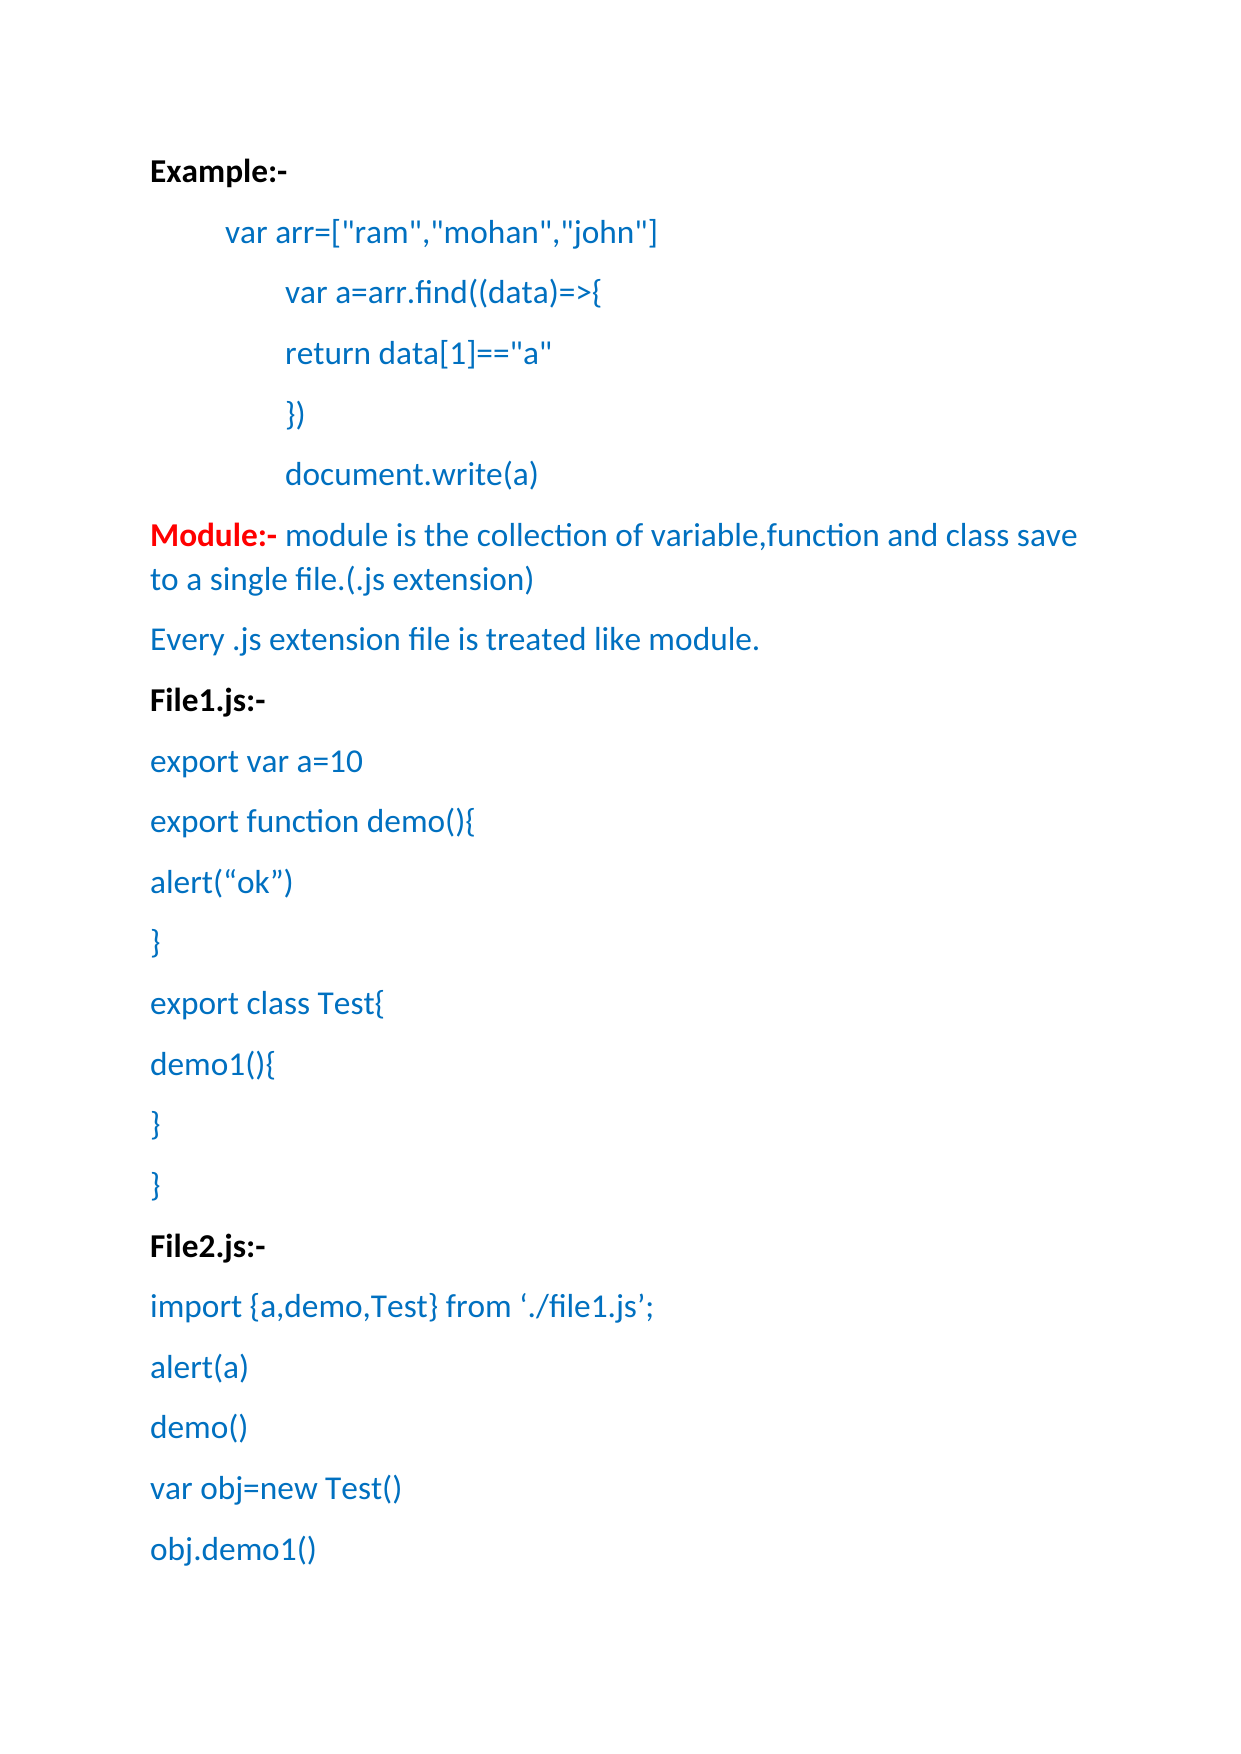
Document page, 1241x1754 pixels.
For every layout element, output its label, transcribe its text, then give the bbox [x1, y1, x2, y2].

text File2.js:- [150, 1224, 1090, 1265]
text }) [150, 392, 1090, 433]
text demo() [150, 1406, 1090, 1447]
text alert(“ok”) [150, 861, 1090, 902]
text var obj=new Test() [150, 1467, 1090, 1508]
text } [150, 921, 1090, 962]
text Every .js extension file is treated like module. [150, 618, 1090, 659]
text demo1(){ [150, 1043, 1090, 1083]
text document.write(a) [150, 453, 1090, 494]
text } [150, 1103, 1090, 1144]
text obj.demo1() [150, 1528, 1090, 1568]
text import {a,demo,Test} from ‘./file1.js’; [150, 1285, 1090, 1326]
text return data[1]=="a" [150, 332, 1090, 373]
text Example:- [150, 150, 1090, 191]
text export class Test{ [150, 982, 1090, 1023]
text Module:- module is the collection of variable,function and class save to a single file.(.js extension) [150, 514, 1090, 598]
text var a=arr.find((data)=>{ [150, 271, 1090, 312]
text } [150, 1164, 1090, 1205]
text File1.js:- [150, 679, 1090, 720]
text export function demo(){ [150, 800, 1090, 841]
text export var a=10 [150, 739, 1090, 780]
text alert(a) [150, 1346, 1090, 1387]
text var arr=["ram","mohan","john"] [150, 211, 1090, 251]
